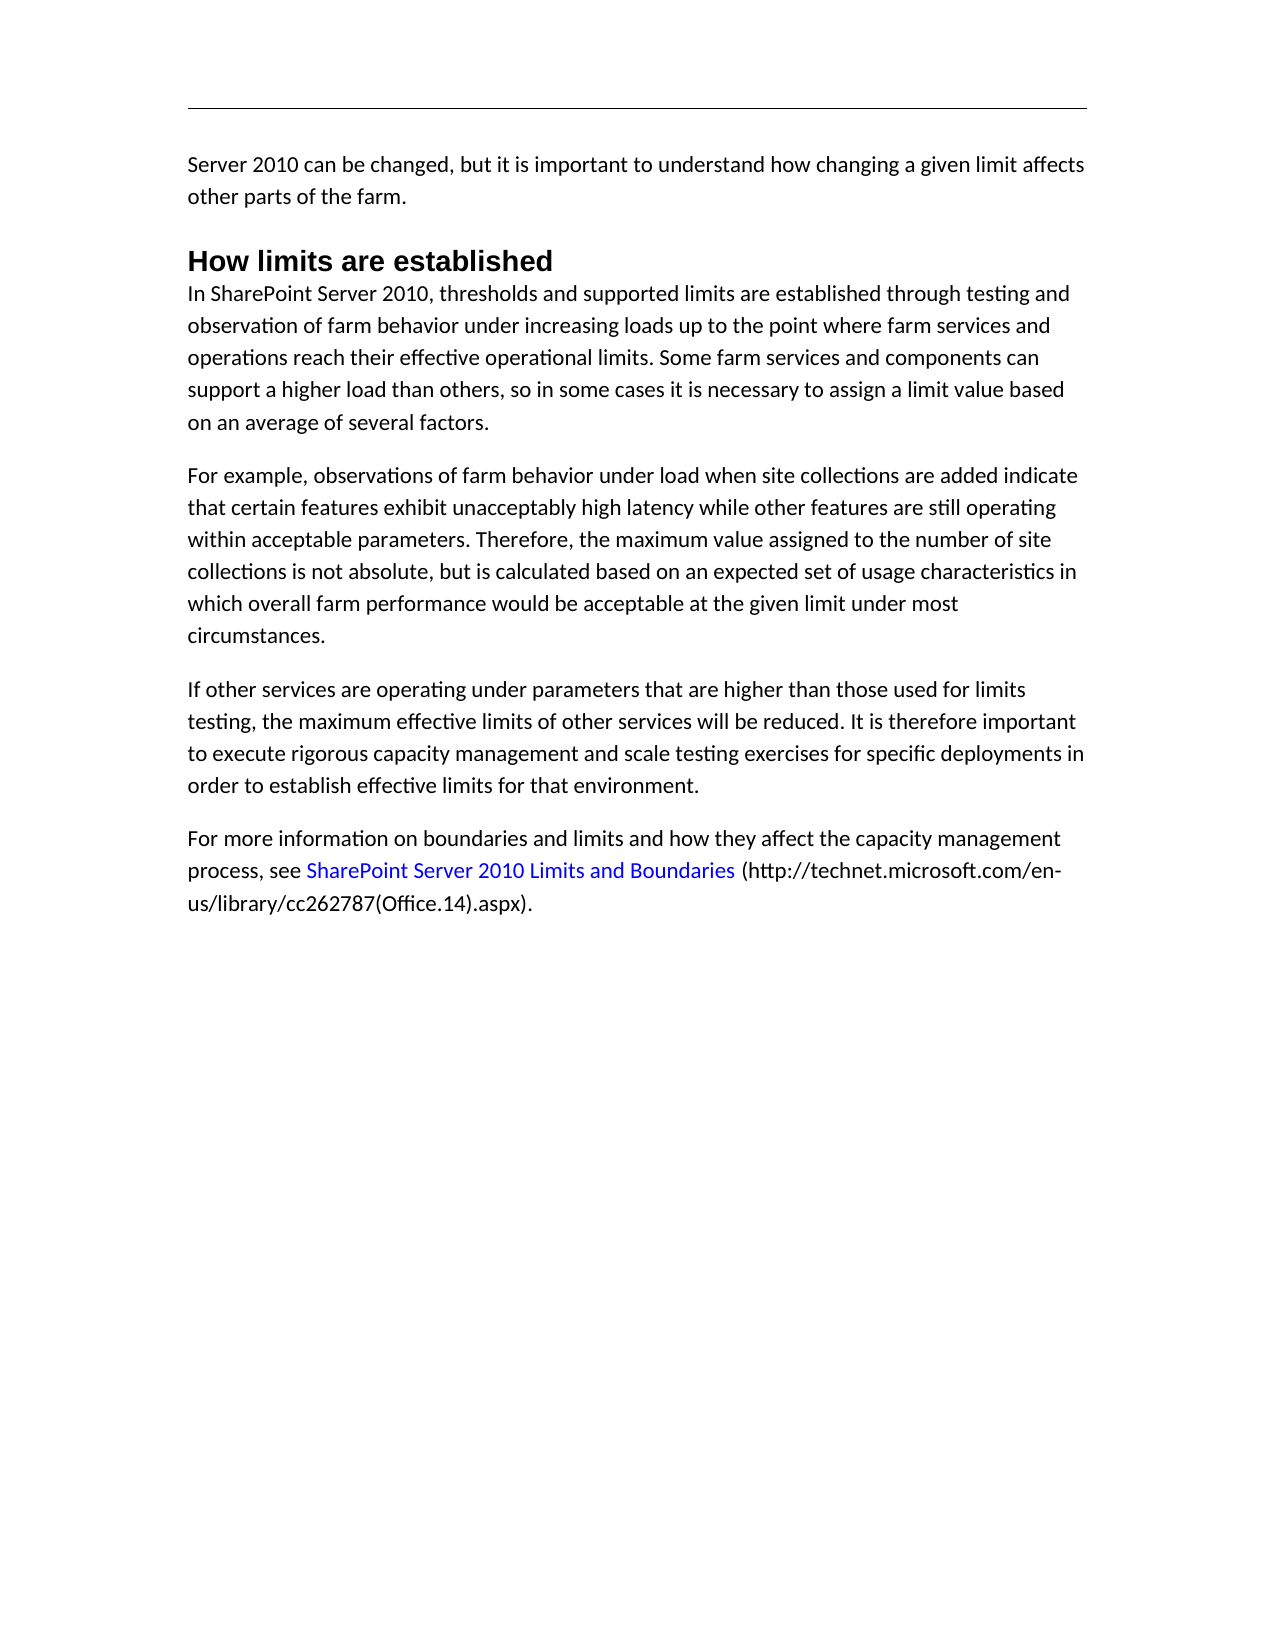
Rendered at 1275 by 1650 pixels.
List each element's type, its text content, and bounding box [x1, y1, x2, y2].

text If other services are operating under parameters that are higher than those used for limits testing, the maximum effective limits of other services will be reduced. It is therefore important to execute rigorous capacity management and scale testing exercises for specific deployments in order to establish effective limits for that environment. [187, 675, 1087, 799]
subtitle How limits are established [187, 239, 1087, 279]
text In SharePoint Server 2010, thresholds and supported limits are established through testing and observation of farm behavior under increasing loads up to the point where farm services and operations reach their effective operational limits. Some farm services and components can support a higher load than others, so in some cases it is necessary to assign a limit value based on an average of several factors. [187, 279, 1087, 436]
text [187, 150, 1087, 210]
text For more information on boundaries and limits and how they affect the capacity management process, see SharePoint Server 2010 Limits and Boundaries (http://technet.microsoft.com/en-us/library/cc262787(Office.14).aspx). [187, 824, 1087, 917]
text For example, observations of farm behavior under load when site collections are added indicate that certain features exhibit unacceptably high latency while other features are still operating within acceptable parameters. Therefore, the maximum value assigned to the number of site collections is not absolute, but is calculated based on an expected set of usage characteristics in which overall farm performance would be acceptable at the given limit under most circumstances. [187, 461, 1087, 650]
